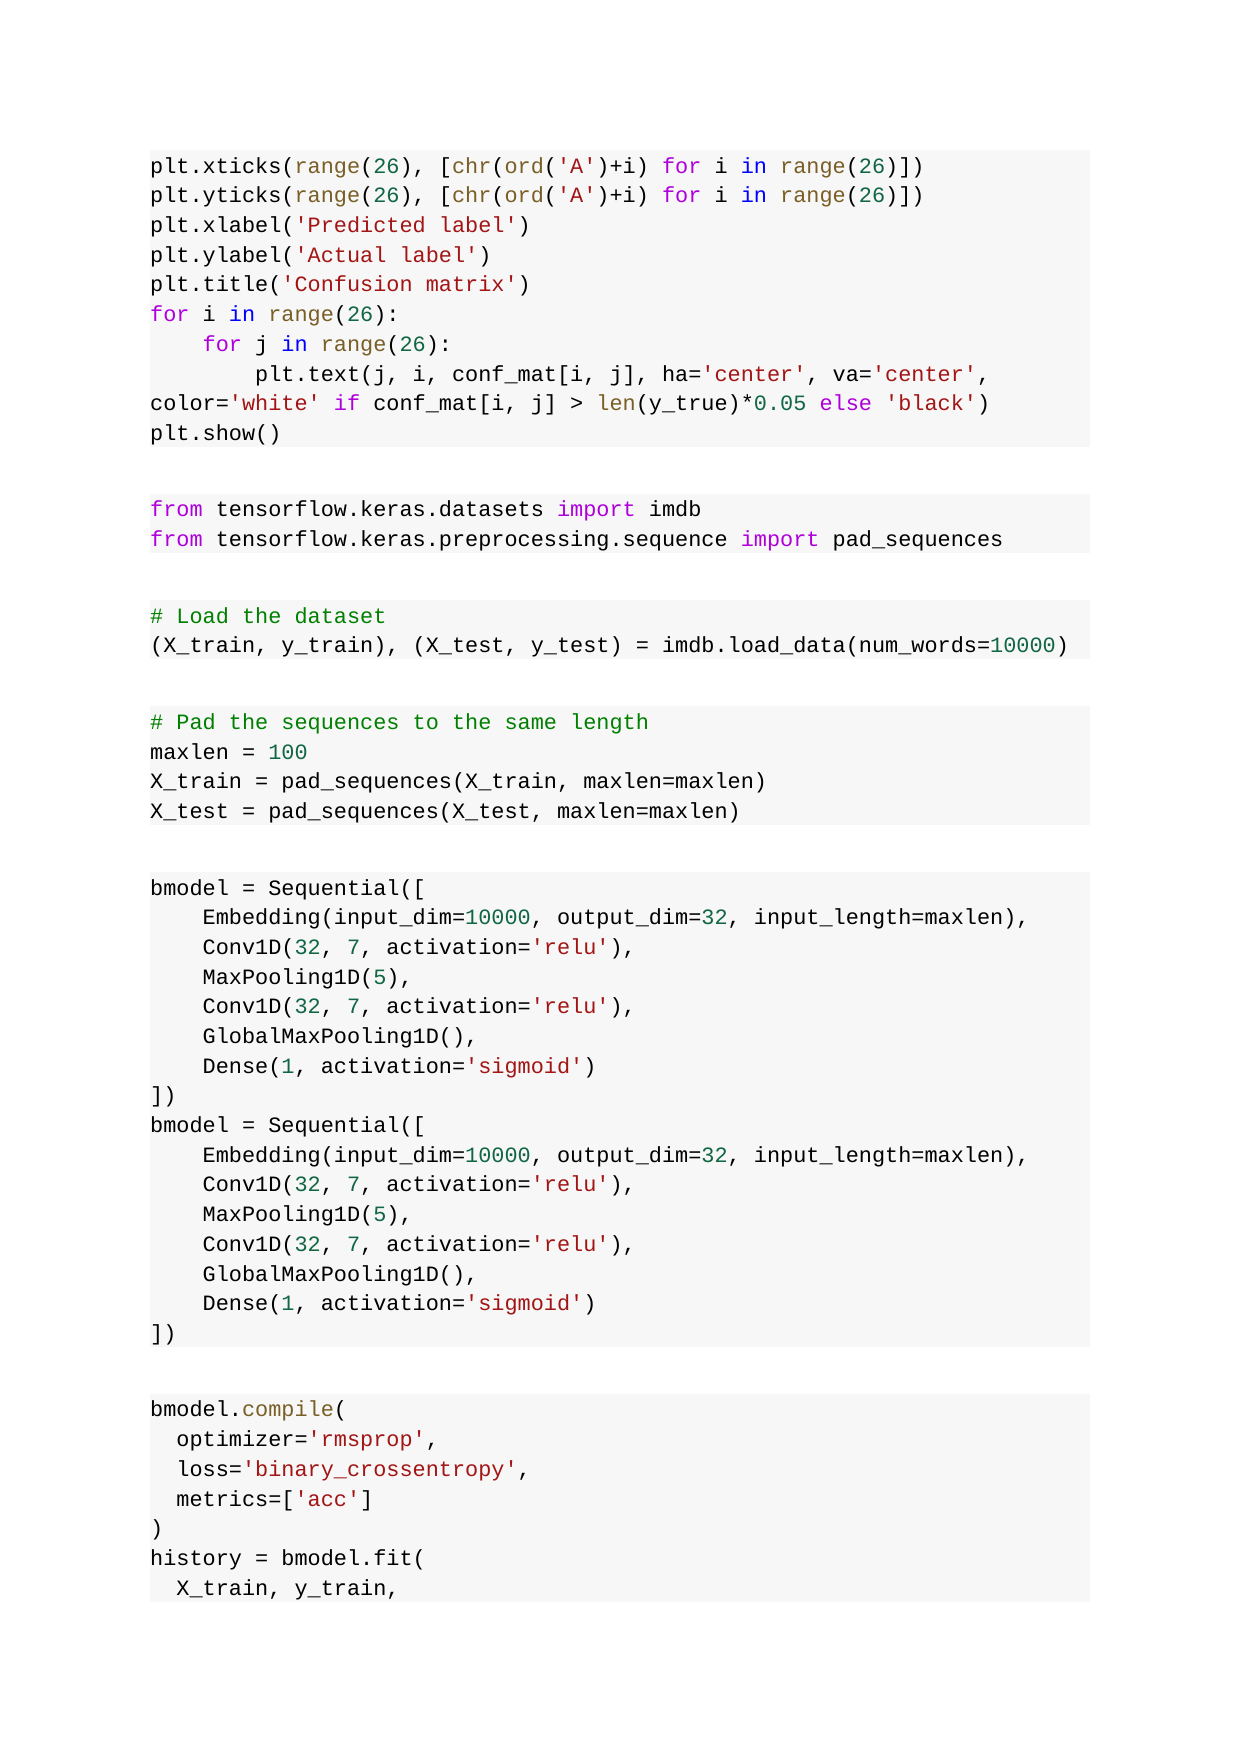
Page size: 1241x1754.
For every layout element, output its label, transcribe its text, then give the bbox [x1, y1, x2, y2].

text ]) [150, 1317, 1090, 1347]
text metrics=['acc'] [150, 1483, 1090, 1512]
text X_train, y_train, [150, 1572, 1090, 1602]
text plt.xticks(range(26), [chr(ord('A')+i) for i in range(26)]) [150, 150, 1090, 180]
text ) [150, 1512, 1090, 1542]
text (X_train, y_train), (X_test, y_test) = imdb.load_data(num_words=10000) [150, 630, 1090, 659]
text MaxPooling1D(5), [150, 1198, 1090, 1228]
text from tensorflow.keras.preprocessing.sequence import pad_sequences [150, 523, 1090, 553]
text Dense(1, activation='sigmoid') [150, 1050, 1090, 1080]
text loss='binary_crossentropy', [150, 1453, 1090, 1483]
text X_train = pad_sequences(X_train, maxlen=maxlen) [150, 766, 1090, 795]
text MaxPooling1D(5), [150, 961, 1090, 991]
text plt.xlabel('Predicted label') [150, 209, 1090, 239]
text Conv1D(32, 7, activation='relu'), [150, 1169, 1090, 1198]
text GlobalMaxPooling1D(), [150, 1020, 1090, 1050]
text for j in range(26): [150, 328, 1090, 358]
text from tensorflow.keras.datasets import imdb [150, 494, 1090, 523]
text # Load the dataset [150, 600, 1090, 630]
text Conv1D(32, 7, activation='relu'), [150, 991, 1090, 1020]
text ]) [150, 1080, 1090, 1109]
text bmodel.compile( [150, 1394, 1090, 1423]
text plt.text(j, i, conf_mat[i, j], ha='center', va='center', color='white' if conf_mat[i, j] > len(y_true)*0.05 else 'black') [150, 358, 1090, 417]
text history = bmodel.fit( [150, 1542, 1090, 1572]
text # Pad the sequences to the same length [150, 706, 1090, 736]
text bmodel = Sequential([ [150, 1109, 1090, 1139]
text X_test = pad_sequences(X_test, maxlen=maxlen) [150, 795, 1090, 825]
text Conv1D(32, 7, activation='relu'), [150, 931, 1090, 961]
text Conv1D(32, 7, activation='relu'), [150, 1228, 1090, 1258]
text Embedding(input_dim=10000, output_dim=32, input_length=maxlen), [150, 1139, 1090, 1169]
text optimizer='rmsprop', [150, 1423, 1090, 1453]
text bmodel = Sequential([ [150, 872, 1090, 902]
text plt.title('Confusion matrix') [150, 269, 1090, 298]
text GlobalMaxPooling1D(), [150, 1258, 1090, 1287]
text plt.ylabel('Actual label') [150, 239, 1090, 269]
text Embedding(input_dim=10000, output_dim=32, input_length=maxlen), [150, 902, 1090, 931]
text plt.show() [150, 417, 1090, 447]
text plt.yticks(range(26), [chr(ord('A')+i) for i in range(26)]) [150, 180, 1090, 209]
text Dense(1, activation='sigmoid') [150, 1287, 1090, 1317]
text for i in range(26): [150, 298, 1090, 328]
text maxlen = 100 [150, 736, 1090, 766]
